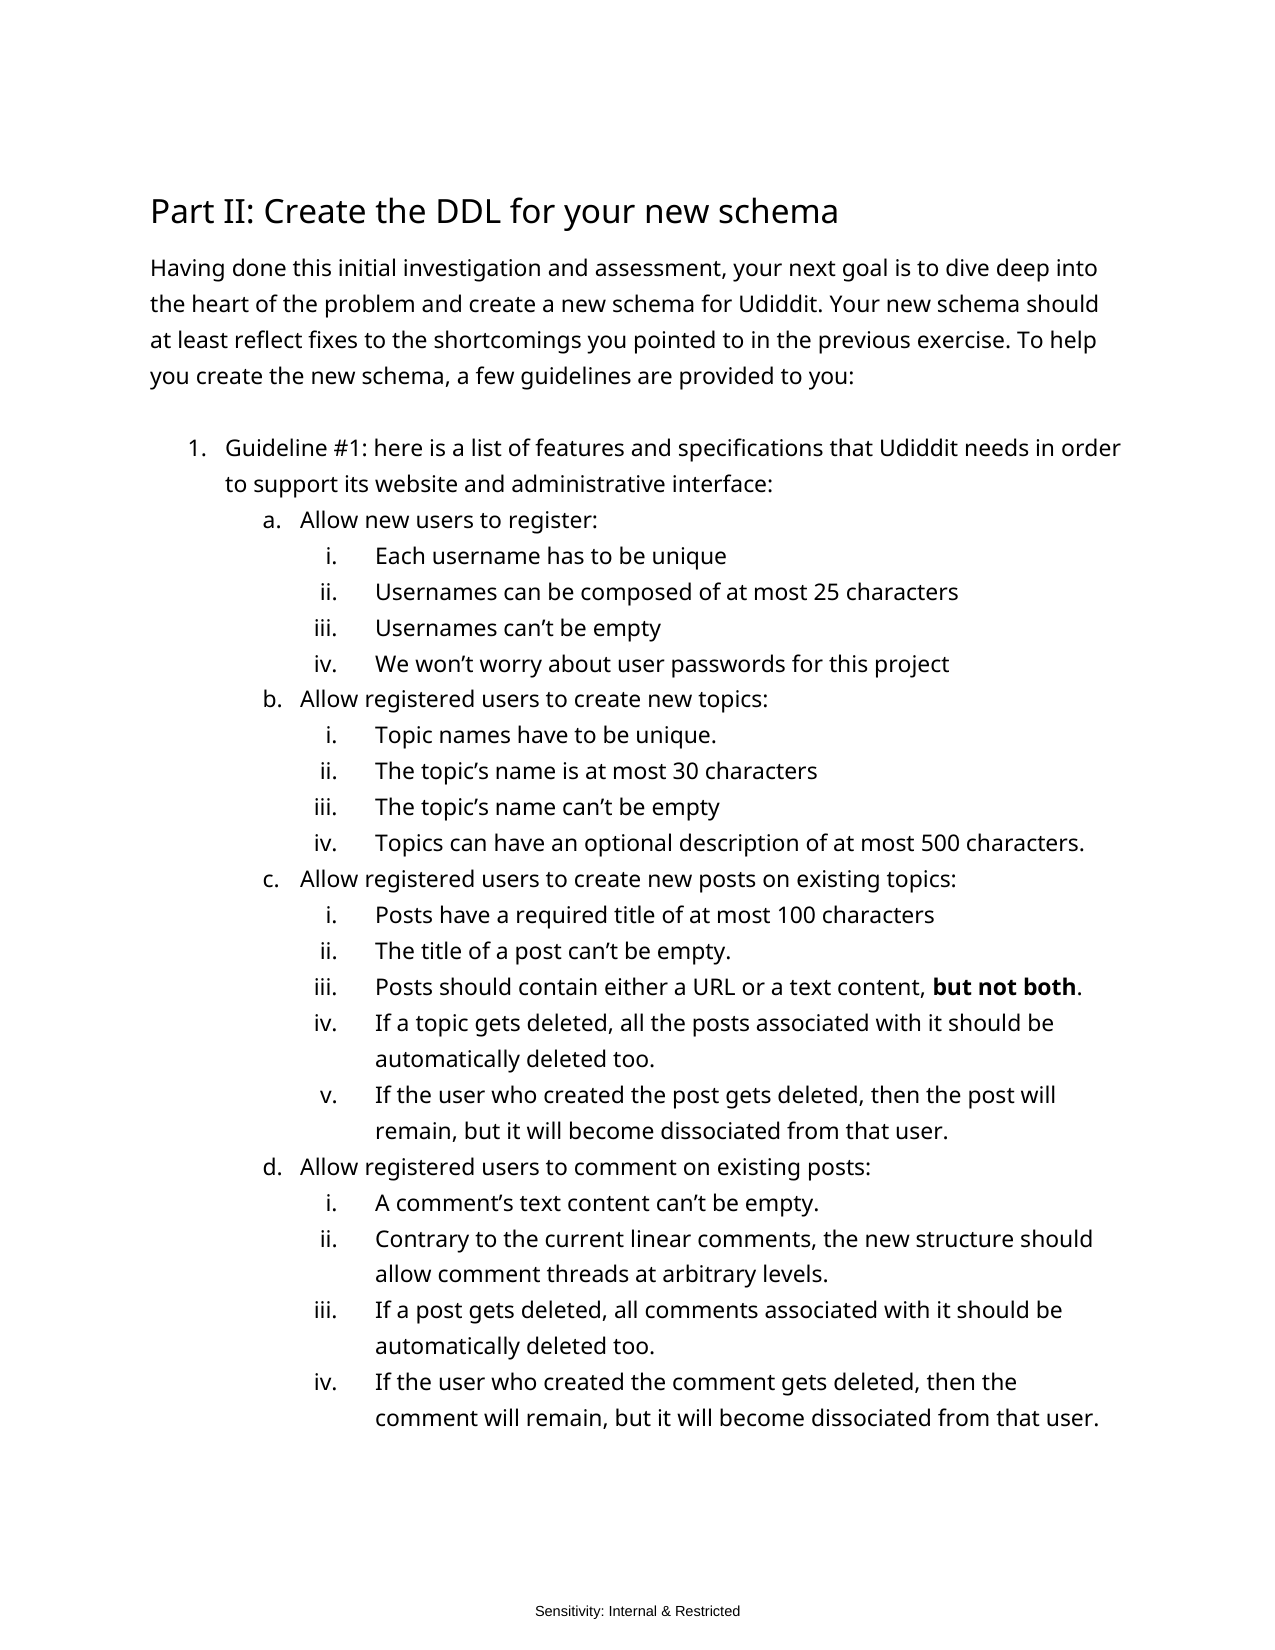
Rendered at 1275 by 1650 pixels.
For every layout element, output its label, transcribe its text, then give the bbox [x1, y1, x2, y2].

list If a topic gets deleted, all the posts associated with it should be automatically deleted too. [337, 1007, 1125, 1074]
list Usernames can be composed of at most 25 characters [337, 576, 1125, 607]
list Posts have a required title of at most 100 characters [337, 899, 1125, 930]
list A comment’s text content can’t be empty. [337, 1187, 1125, 1218]
list Topic names have to be unique. [337, 719, 1125, 751]
text Having done this initial investigation and assessment, your next goal is to dive deep into the heart of the problem and create a new schema for Udiddit. Your new schema should at least reflect fixes to the shortcomings you pointed to in the previous exercise. To help you create the new schema, a few guidelines are provided to you: [150, 252, 1125, 391]
subtitle Part II: Create the DDL for your new schema [150, 187, 1125, 233]
list If a post gets deleted, all comments associated with it should be automatically deleted too. [337, 1294, 1125, 1362]
list Contrary to the current linear comments, the new structure should allow comment threads at arbitrary levels. [337, 1222, 1125, 1290]
list Allow new users to register: [262, 504, 1125, 535]
list Allow registered users to comment on existing posts: [262, 1151, 1125, 1182]
list We won’t worry about user passwords for this project [337, 647, 1125, 679]
list The topic’s name is at most 30 characters [337, 755, 1125, 787]
list The topic’s name can’t be empty [337, 791, 1125, 822]
list If the user who created the comment gets deleted, then the comment will remain, but it will become dissociated from that user. [337, 1366, 1125, 1433]
list Posts should contain either a URL or a text content, but not both. [337, 971, 1125, 1002]
list Guideline #1: here is a list of features and specifications that Udiddit needs in order to support its website and administrative interface: [187, 432, 1125, 499]
list Each username has to be unique [337, 540, 1125, 571]
list Allow registered users to create new topics: [262, 683, 1125, 715]
list Topics can have an optional description of at most 500 characters. [337, 827, 1125, 858]
list If the user who created the post gets deleted, then the post will remain, but it will become dissociated from that user. [337, 1079, 1125, 1146]
list Usernames can’t be empty [337, 612, 1125, 643]
list Allow registered users to create new posts on existing topics: [262, 863, 1125, 894]
list The title of a post can’t be empty. [337, 935, 1125, 966]
